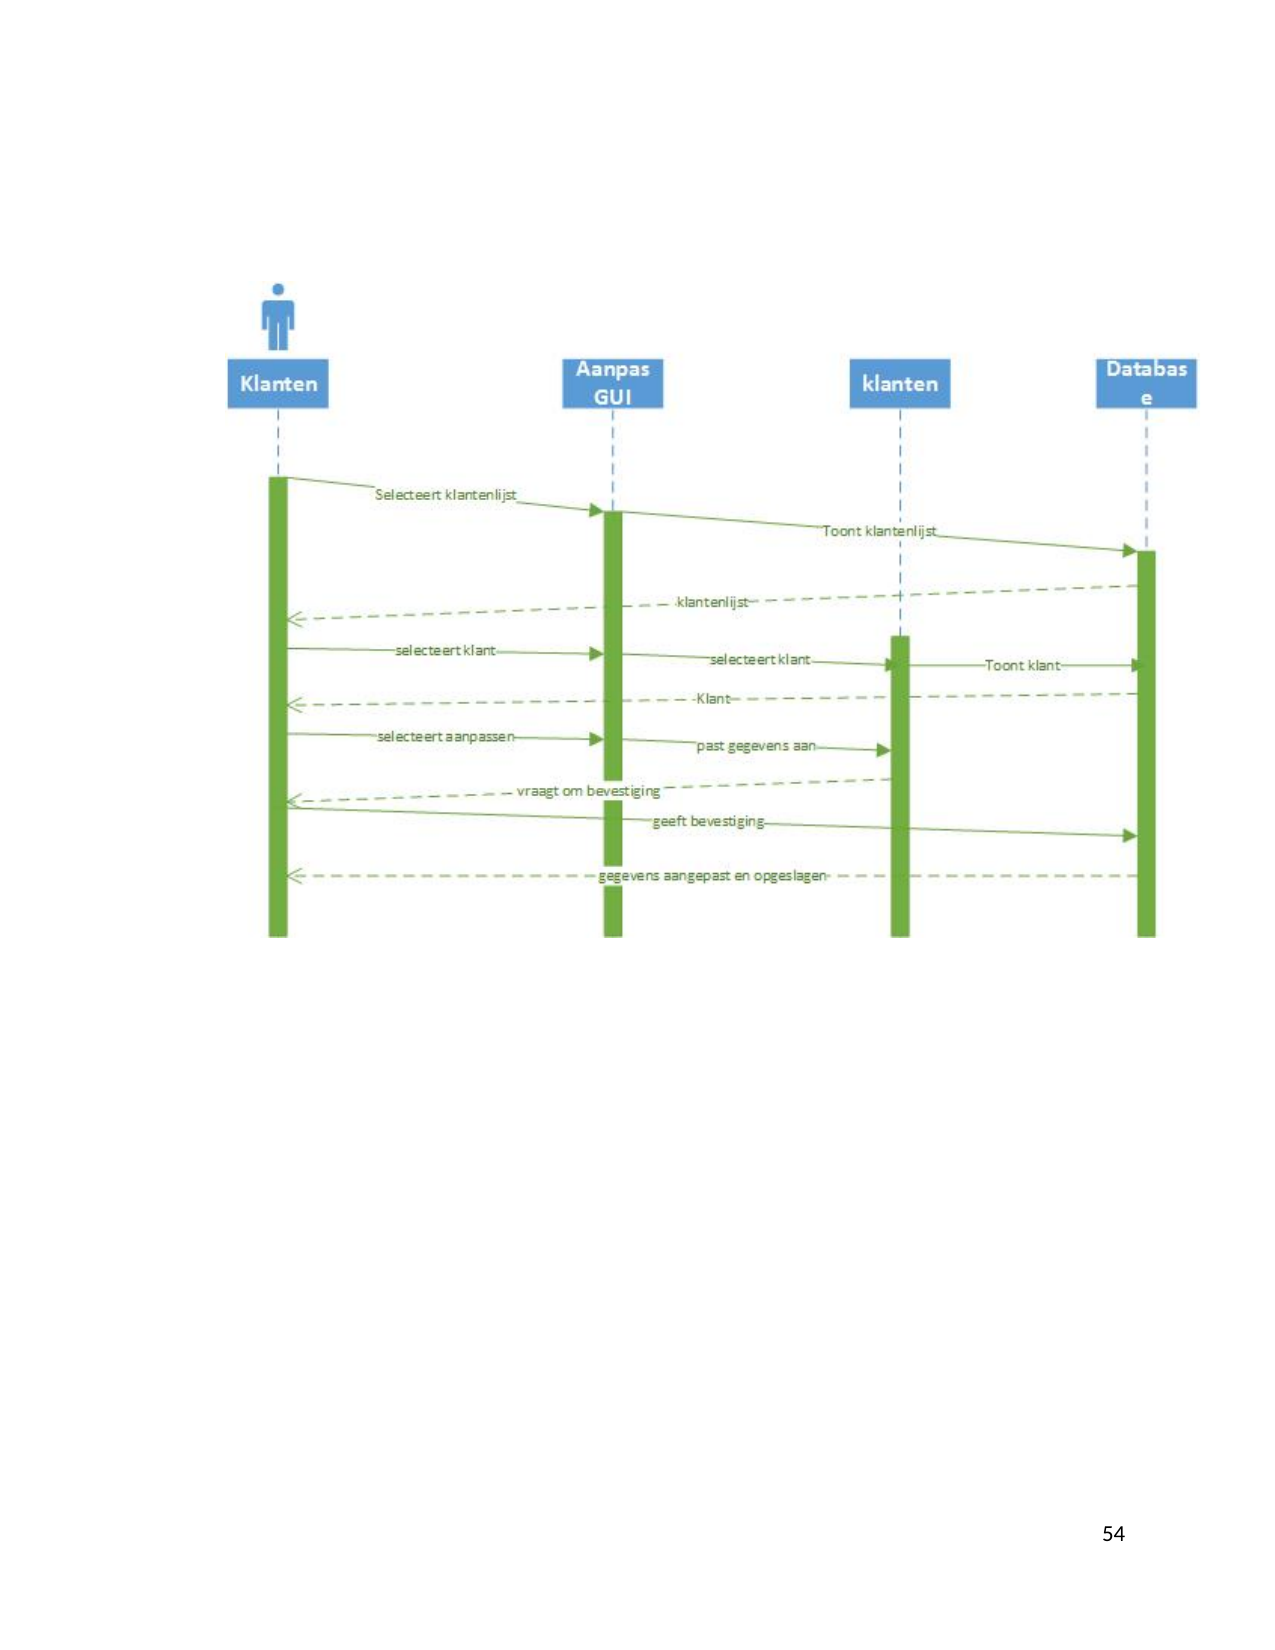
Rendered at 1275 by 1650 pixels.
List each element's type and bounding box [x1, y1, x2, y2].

picture [225, 281, 1200, 938]
